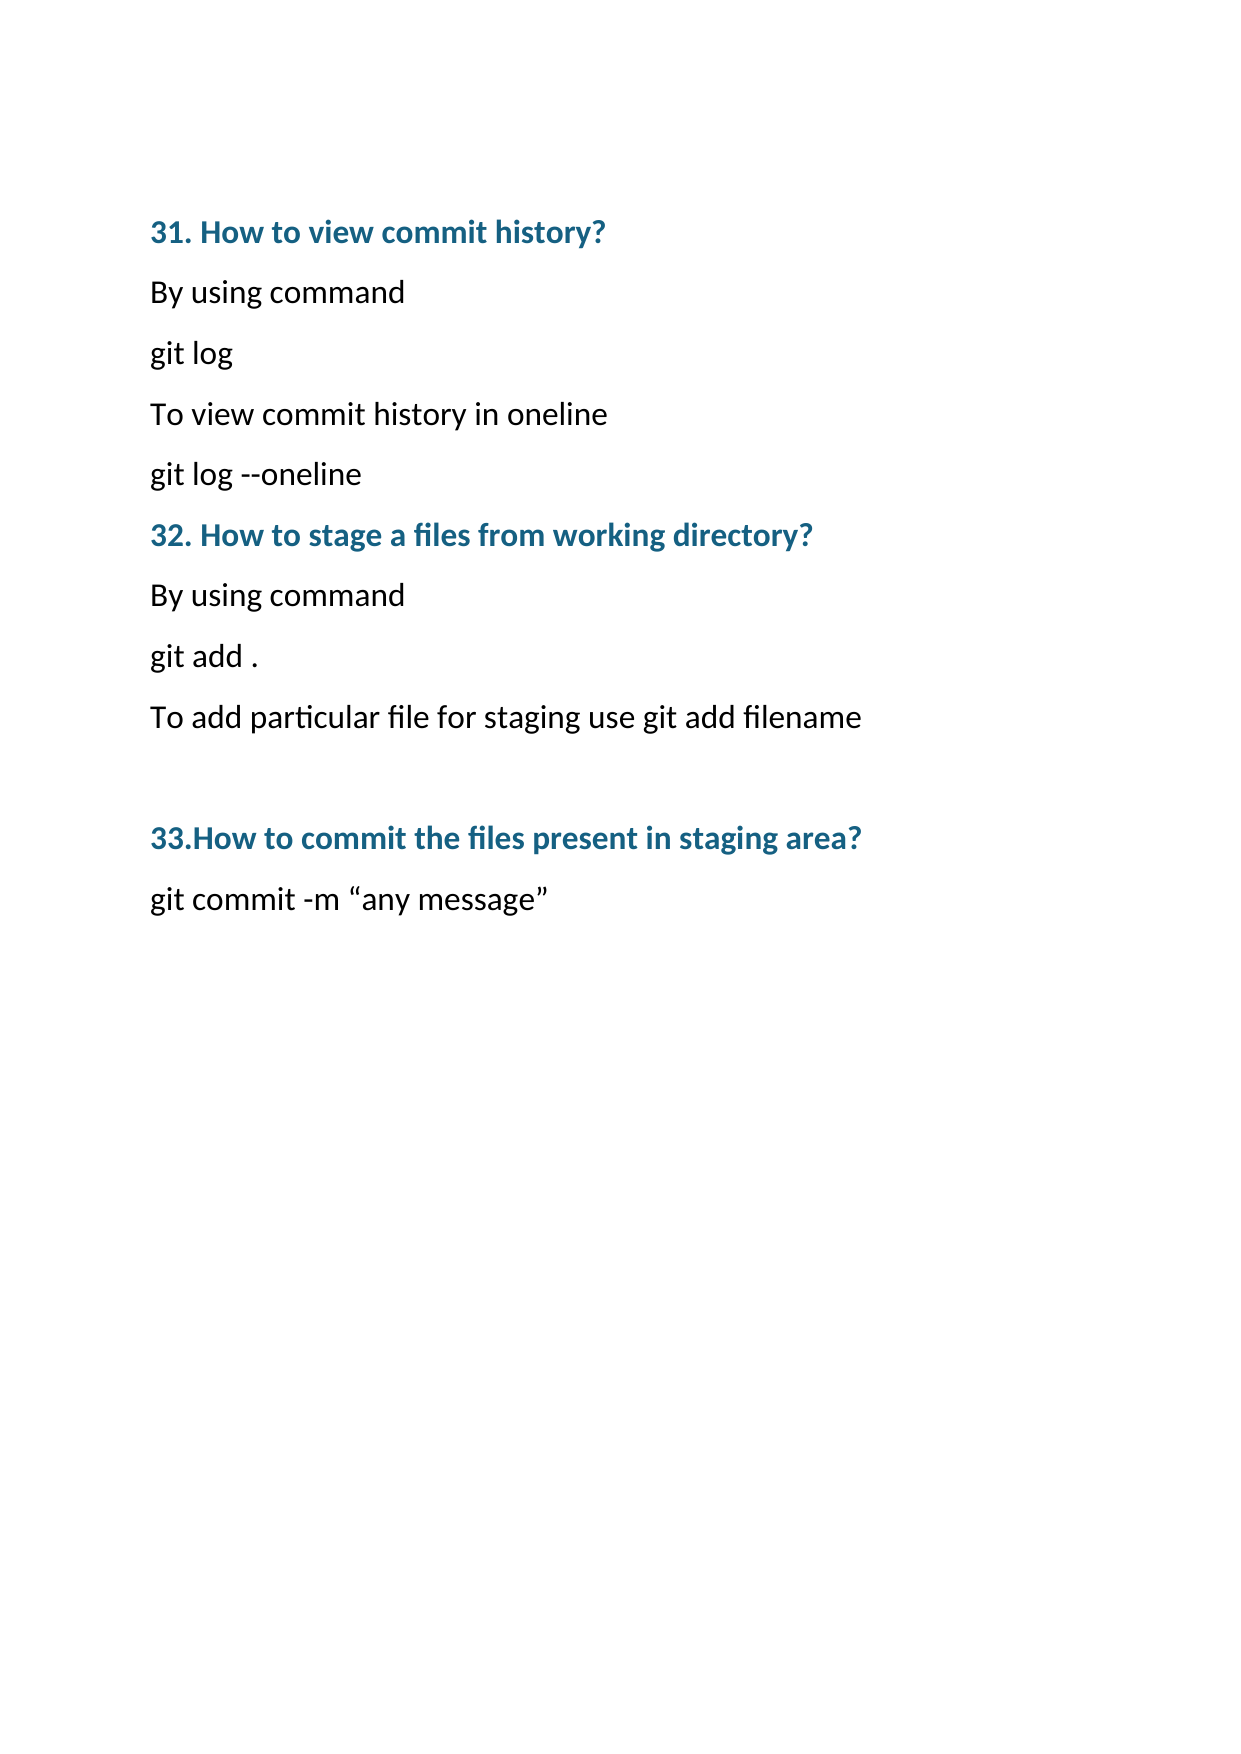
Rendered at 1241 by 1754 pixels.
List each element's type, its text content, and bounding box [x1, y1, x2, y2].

text To view commit history in oneline [150, 392, 1090, 433]
text By using command [150, 574, 1090, 615]
text git add . [150, 635, 1090, 676]
text 33.How to commit the files present in staging area? [150, 817, 1090, 858]
text 31. How to view commit history? [150, 211, 1090, 251]
text By using command [150, 271, 1090, 312]
text git log --oneline [150, 453, 1090, 494]
text 32. How to stage a files from working directory? [150, 514, 1090, 554]
text To add particular file for staging use git add filename [150, 696, 1090, 736]
text git commit -m “any message” [150, 877, 1090, 997]
text git log [150, 332, 1090, 373]
